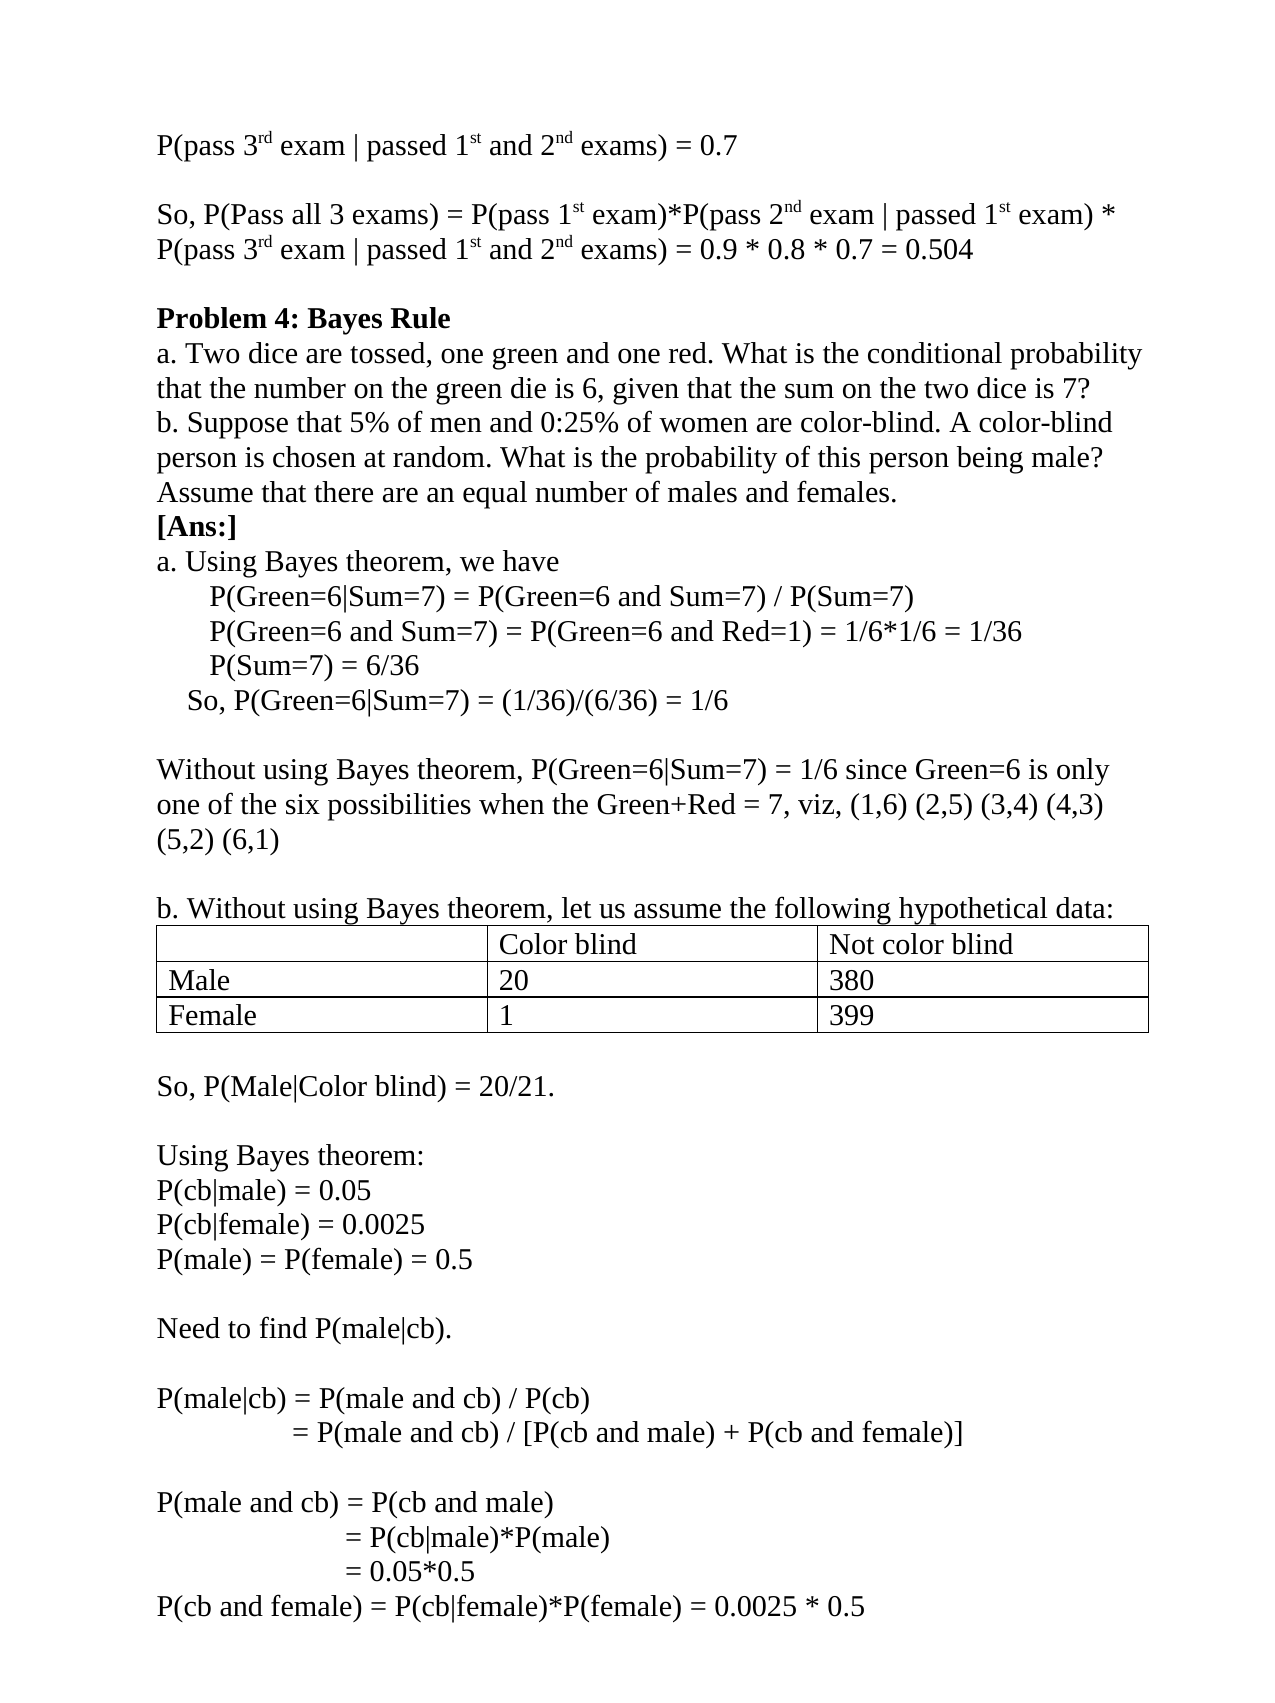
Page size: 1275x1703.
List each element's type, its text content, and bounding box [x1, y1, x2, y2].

text So, P(Pass all 3 exams) = P(pass 1st exam)*P(pass 2nd exam | passed 1st exam) * P(pass 3rd exam | passed 1st and 2nd exams) = 0.9 * 0.8 * 0.7 = 0.504 [156, 196, 1148, 266]
text P(pass 3rd exam | passed 1st and 2nd exams) = 0.7 [156, 127, 1148, 162]
text Problem 4: Bayes Rule [156, 301, 1148, 335]
table_cell 20 [488, 962, 817, 996]
text P(Sum=7) = 6/36 [156, 647, 1148, 682]
text = P(cb|male)*P(male) [156, 1519, 1148, 1553]
text Without using Bayes theorem, P(Green=6|Sum=7) = 1/6 since Green=6 is only one of the six possibilities when the Green+Red = 7, viz, (1,6) (2,5) (3,4) (4,3) (5,2) (6,1) [156, 751, 1148, 856]
text a. Two dice are tossed, one green and one red. What is the conditional probability that the number on the green die is 6, given that the sum on the two dice is 7? [156, 335, 1148, 404]
text P(male and cb) = P(cb and male) [156, 1484, 1148, 1519]
text Need to find P(male|cb). [156, 1311, 1148, 1345]
table_cell Female [157, 998, 487, 1032]
text P(Green=6 and Sum=7) = P(Green=6 and Red=1) = 1/6*1/6 = 1/36 [156, 613, 1148, 647]
text P(cb|male) = 0.05 [156, 1172, 1148, 1207]
text b. Suppose that 5% of men and 0:25% of women are color-blind. A color-blind person is chosen at random. What is the probability of this person being male? Assume that there are an equal number of males and females. [156, 404, 1148, 509]
table_cell 399 [818, 998, 1148, 1032]
text = 0.05*0.5 [156, 1553, 1148, 1588]
table_header Color blind [488, 926, 817, 961]
text [Ans:] [156, 509, 1148, 543]
table_cell Male [157, 962, 487, 996]
table_cell 380 [818, 962, 1148, 996]
table_header [157, 926, 487, 961]
text P(cb|female) = 0.0025 [156, 1207, 1148, 1241]
text So, P(Male|Color blind) = 20/21. [156, 1068, 1148, 1102]
text a. Using Bayes theorem, we have [156, 543, 1148, 578]
text P(male|cb) = P(male and cb) / P(cb) [156, 1380, 1148, 1415]
text P(Green=6|Sum=7) = P(Green=6 and Sum=7) / P(Sum=7) [156, 578, 1148, 613]
table_header Not color blind [818, 926, 1148, 961]
text So, P(Green=6|Sum=7) = (1/36)/(6/36) = 1/6 [156, 682, 1148, 717]
text Using Bayes theorem: [156, 1137, 1148, 1172]
table_cell 1 [488, 998, 817, 1032]
text P(cb and female) = P(cb|female)*P(female) = 0.0025 * 0.5 [156, 1588, 1148, 1623]
text = P(male and cb) / [P(cb and male) + P(cb and female)] [156, 1415, 1148, 1449]
text b. Without using Bayes theorem, let us assume the following hypothetical data: [156, 890, 1148, 925]
text P(male) = P(female) = 0.5 [156, 1241, 1148, 1276]
